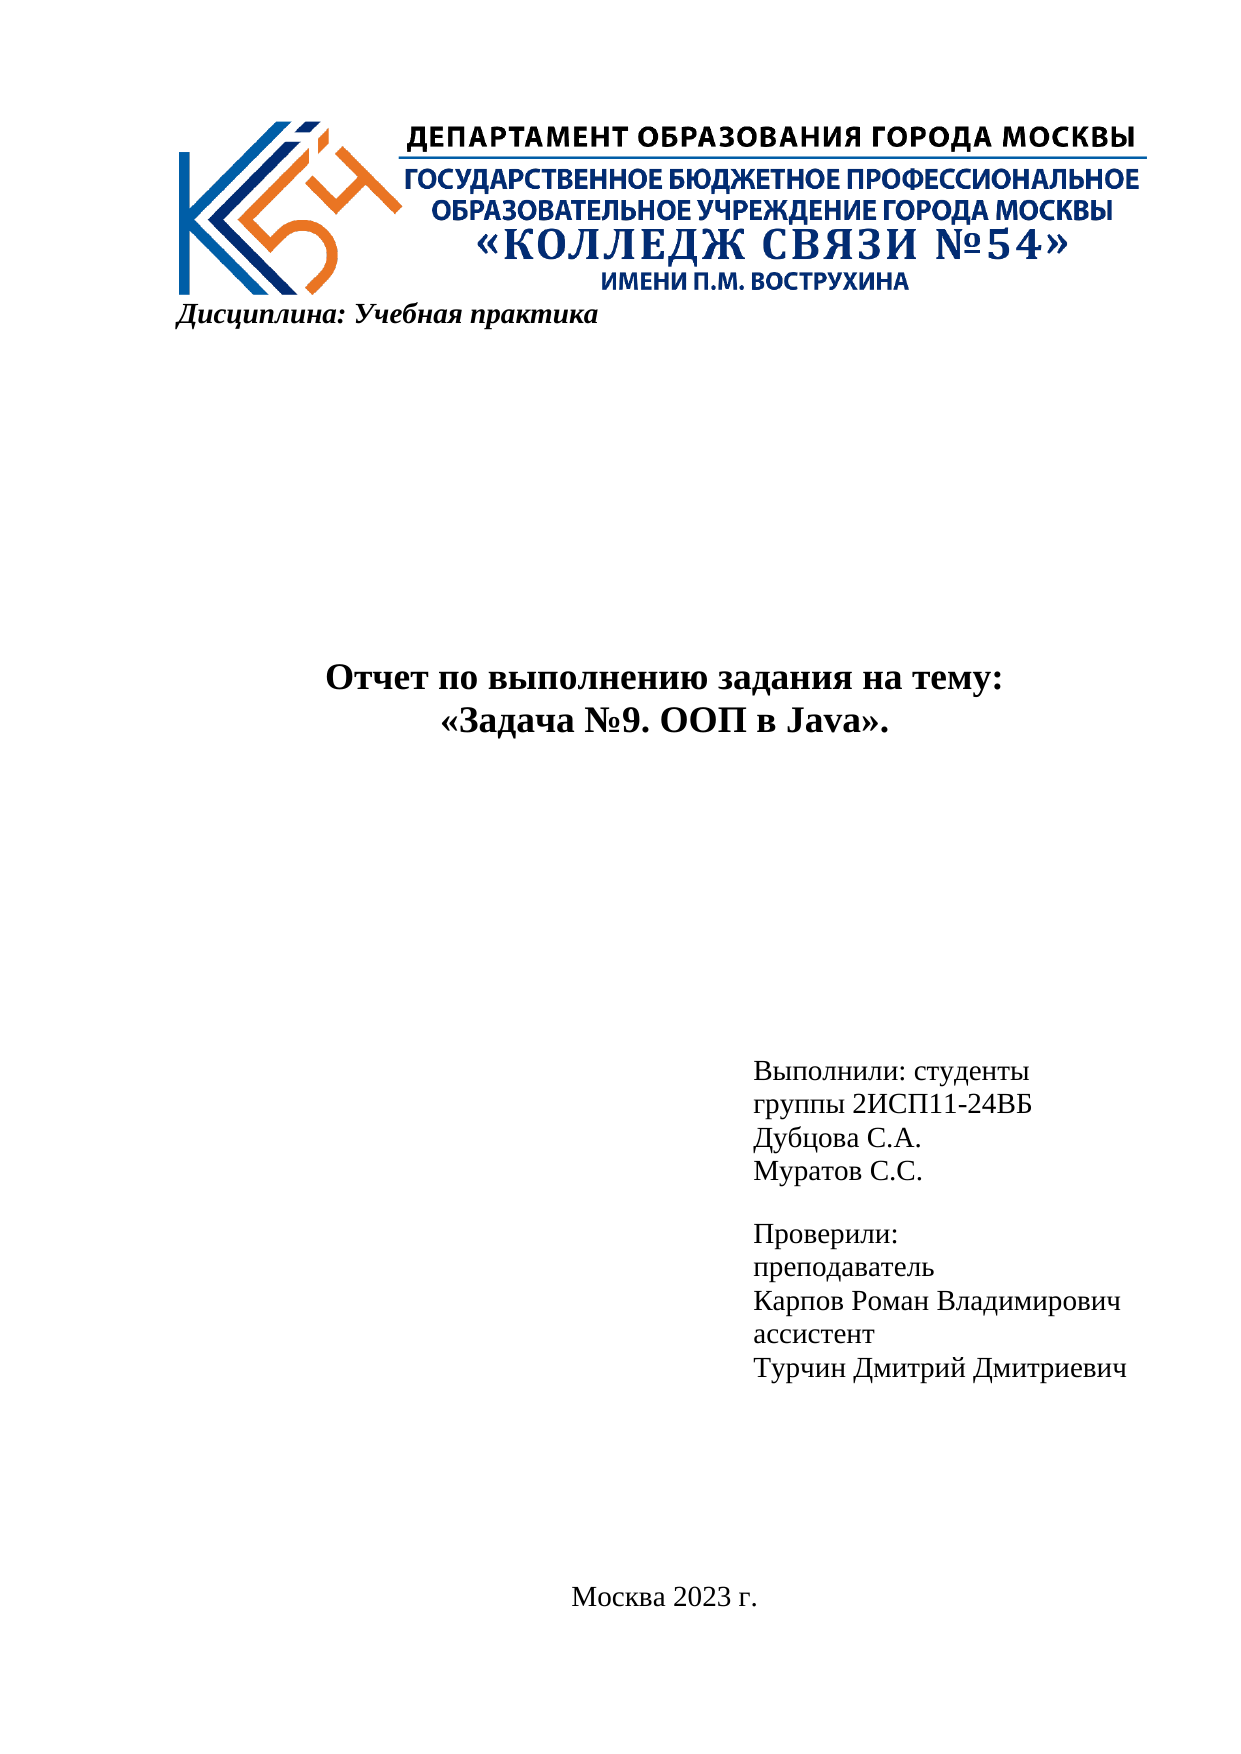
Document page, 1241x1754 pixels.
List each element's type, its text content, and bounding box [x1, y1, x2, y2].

text «Задача №9. ООП в Java». [177, 698, 1152, 741]
picture [177, 118, 1148, 297]
text Дисциплина: Учебная практика [177, 296, 1152, 330]
text Муратов С.С. [753, 1153, 1137, 1187]
text Отчет по выполнению задания на тему: [177, 655, 1152, 698]
text Проверили: [753, 1216, 1137, 1249]
text группы 2ИСП11-24ВБ [753, 1086, 1137, 1120]
text Турчин Дмитрий Дмитриевич [753, 1350, 1137, 1383]
text Карпов Роман Владимирович [753, 1283, 1137, 1316]
text преподаватель [753, 1249, 1137, 1283]
text Дубцова С.А. [753, 1120, 1137, 1153]
text Москва 2023 г. [177, 1579, 1152, 1613]
text Выполнили: студенты [753, 1053, 1137, 1086]
text ассистент [753, 1316, 1137, 1350]
